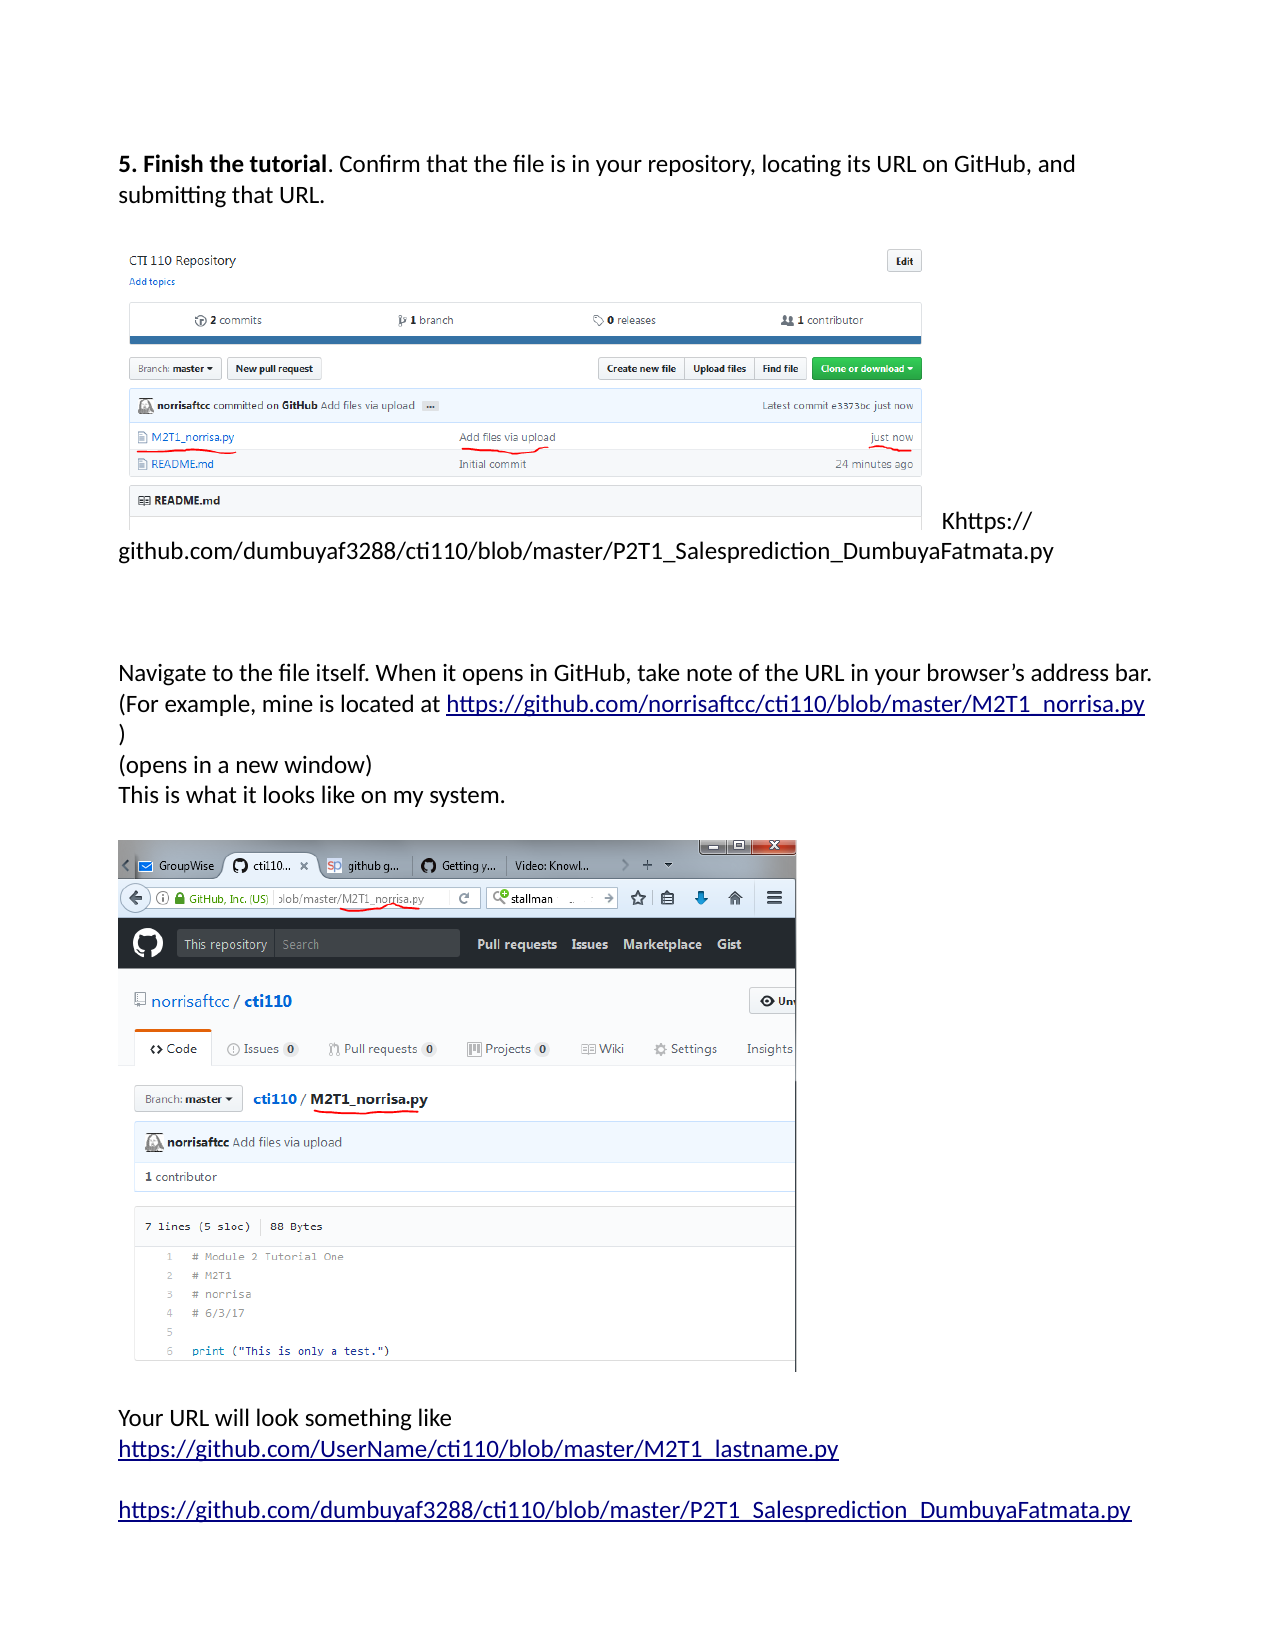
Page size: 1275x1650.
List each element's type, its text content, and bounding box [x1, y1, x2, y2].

text This is what it looks like on my system. [118, 780, 1157, 810]
text Your URL will look something like [118, 1402, 1157, 1433]
text (opens in a new window) [118, 749, 1157, 780]
text 5. Finish the tutorial. Confirm that the file is in your repository, locating its URL on GitHub, and submitting that URL. [118, 149, 1157, 210]
text https://github.com/dumbuyaf3288/cti110/blob/master/P2T1_Salesprediction_DumbuyaFatmata.py [118, 1494, 1157, 1524]
text Navigate to the file itself. When it opens in GitHub, take note of the URL in your browser’s address bar. (For example, mine is located at https://github.com/norrisaftcc/cti110/blob/master/M2T1_norrisa.py ) [118, 658, 1157, 749]
text https://github.com/UserName/cti110/blob/master/M2T1_lastname.py [118, 1433, 1157, 1463]
picture [118, 840, 797, 1372]
picture [118, 240, 942, 530]
